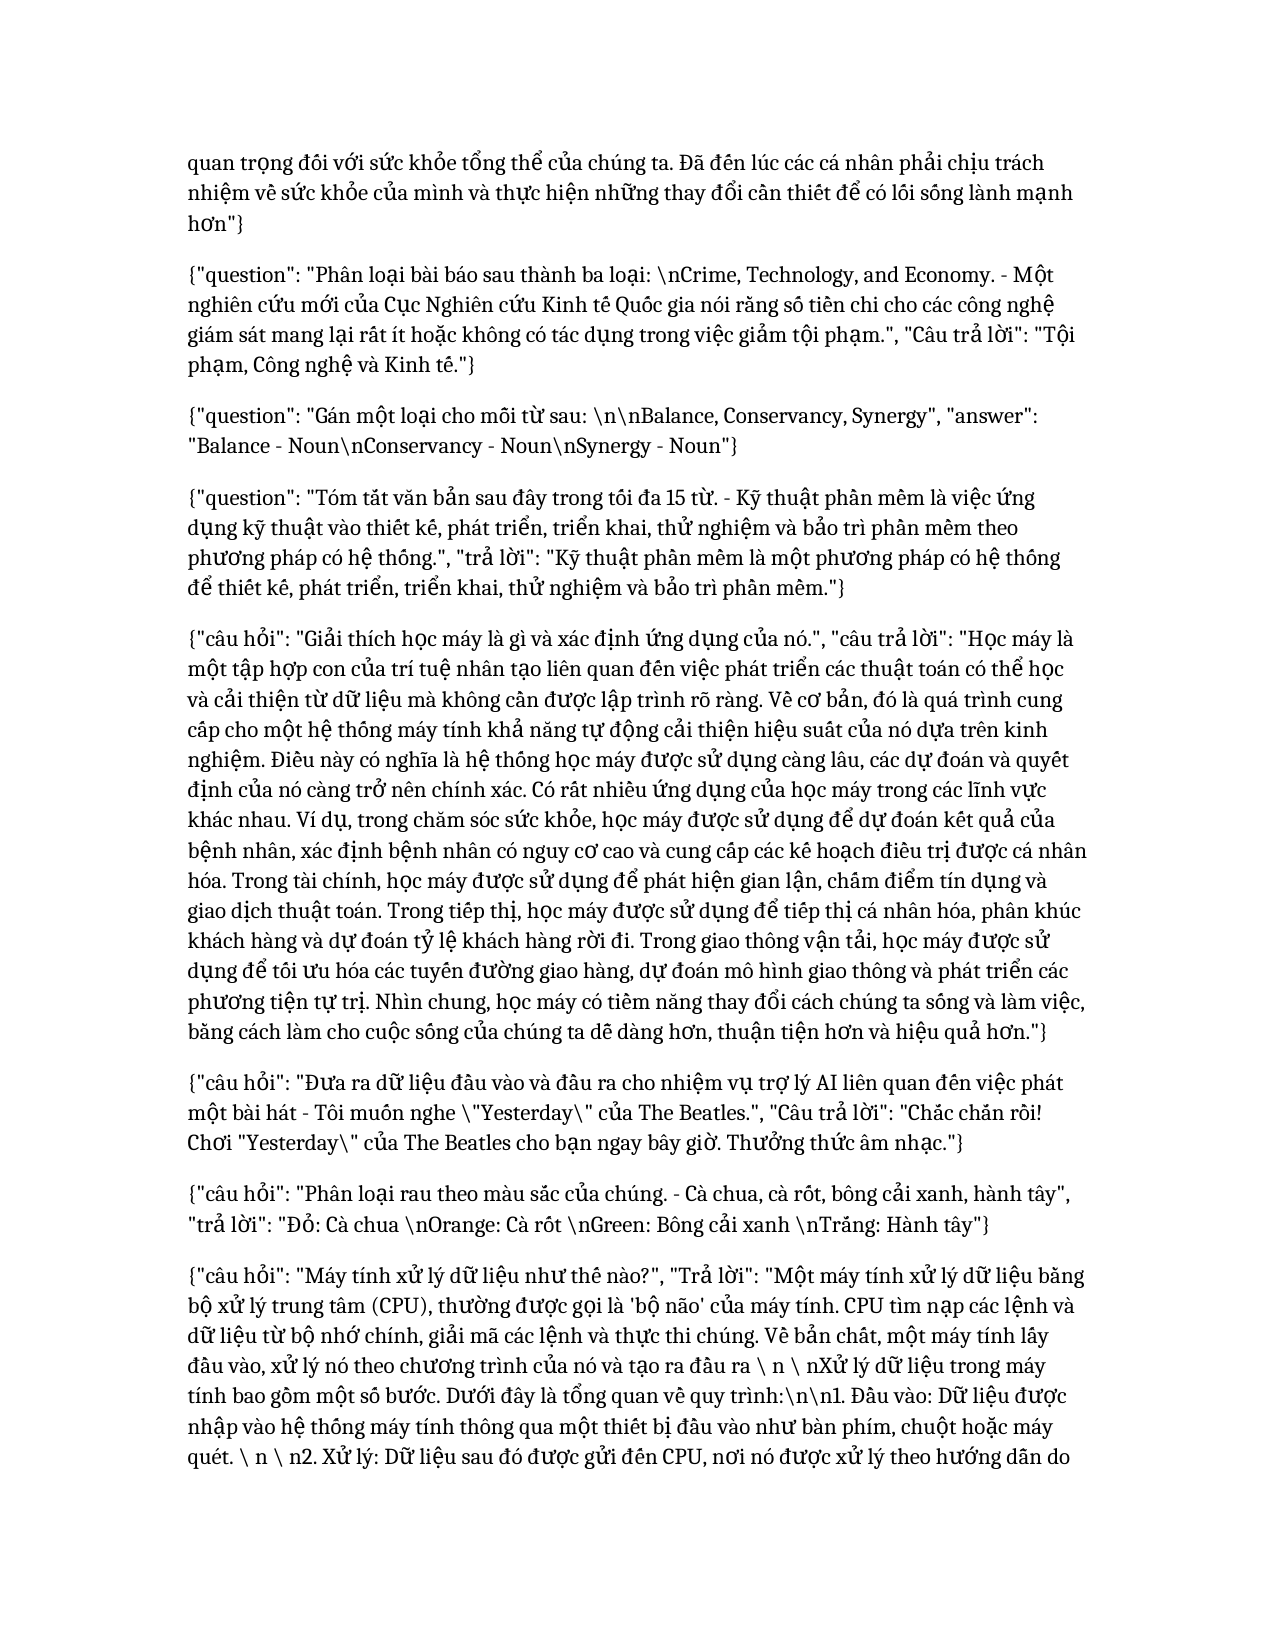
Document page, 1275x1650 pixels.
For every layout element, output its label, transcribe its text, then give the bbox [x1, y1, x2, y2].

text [187, 150, 1087, 237]
text {"question": "Phân loại bài báo sau thành ba loại: \nCrime, Technology, and Economy. - Một nghiên cứu mới của Cục Nghiên cứu Kinh tế Quốc gia nói rằng số tiền chi cho các công nghệ giám sát mang lại rất ít hoặc không có tác dụng trong việc giảm tội phạm.", "Câu trả lời": "Tội phạm, Công nghệ và Kinh tế."} [187, 261, 1087, 378]
text {"câu hỏi": "Đưa ra dữ liệu đầu vào và đầu ra cho nhiệm vụ trợ lý AI liên quan đến việc phát một bài hát - Tôi muốn nghe \"Yesterday\" của The Beatles.", "Câu trả lời": "Chắc chắn rồi! Chơi "Yesterday\" của The Beatles cho bạn ngay bây giờ. Thưởng thức âm nhạc."} [187, 1070, 1087, 1157]
text {"câu hỏi": "Phân loại rau theo màu sắc của chúng. - Cà chua, cà rốt, bông cải xanh, hành tây", "trả lời": "Đỏ: Cà chua \nOrange: Cà rốt \nGreen: Bông cải xanh \nTrắng: Hành tây"} [187, 1181, 1087, 1238]
text {"question": "Tóm tắt văn bản sau đây trong tối đa 15 từ. - Kỹ thuật phần mềm là việc ứng dụng kỹ thuật vào thiết kế, phát triển, triển khai, thử nghiệm và bảo trì phần mềm theo phương pháp có hệ thống.", "trả lời": "Kỹ thuật phần mềm là một phương pháp có hệ thống để thiết kế, phát triển, triển khai, thử nghiệm và bảo trì phần mềm."} [187, 484, 1087, 601]
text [187, 1262, 1087, 1470]
text {"câu hỏi": "Giải thích học máy là gì và xác định ứng dụng của nó.", "câu trả lời": "Học máy là một tập hợp con của trí tuệ nhân tạo liên quan đến việc phát triển các thuật toán có thể học và cải thiện từ dữ liệu mà không cần được lập trình rõ ràng. Về cơ bản, đó là quá trình cung cấp cho một hệ thống máy tính khả năng tự động cải thiện hiệu suất của nó dựa trên kinh nghiệm. Điều này có nghĩa là hệ thống học máy được sử dụng càng lâu, các dự đoán và quyết định của nó càng trở nên chính xác. Có rất nhiều ứng dụng của học máy trong các lĩnh vực khác nhau. Ví dụ, trong chăm sóc sức khỏe, học máy được sử dụng để dự đoán kết quả của bệnh nhân, xác định bệnh nhân có nguy cơ cao và cung cấp các kế hoạch điều trị được cá nhân hóa. Trong tài chính, học máy được sử dụng để phát hiện gian lận, chấm điểm tín dụng và giao dịch thuật toán. Trong tiếp thị, học máy được sử dụng để tiếp thị cá nhân hóa, phân khúc khách hàng và dự đoán tỷ lệ khách hàng rời đi. Trong giao thông vận tải, học máy được sử dụng để tối ưu hóa các tuyến đường giao hàng, dự đoán mô hình giao thông và phát triển các phương tiện tự trị. Nhìn chung, học máy có tiềm năng thay đổi cách chúng ta sống và làm việc, bằng cách làm cho cuộc sống của chúng ta dễ dàng hơn, thuận tiện hơn và hiệu quả hơn."} [187, 626, 1087, 1045]
text {"question": "Gán một loại cho mỗi từ sau: \n\nBalance, Conservancy, Synergy", "answer": "Balance - Noun\nConservancy - Noun\nSynergy - Noun"} [187, 403, 1087, 460]
